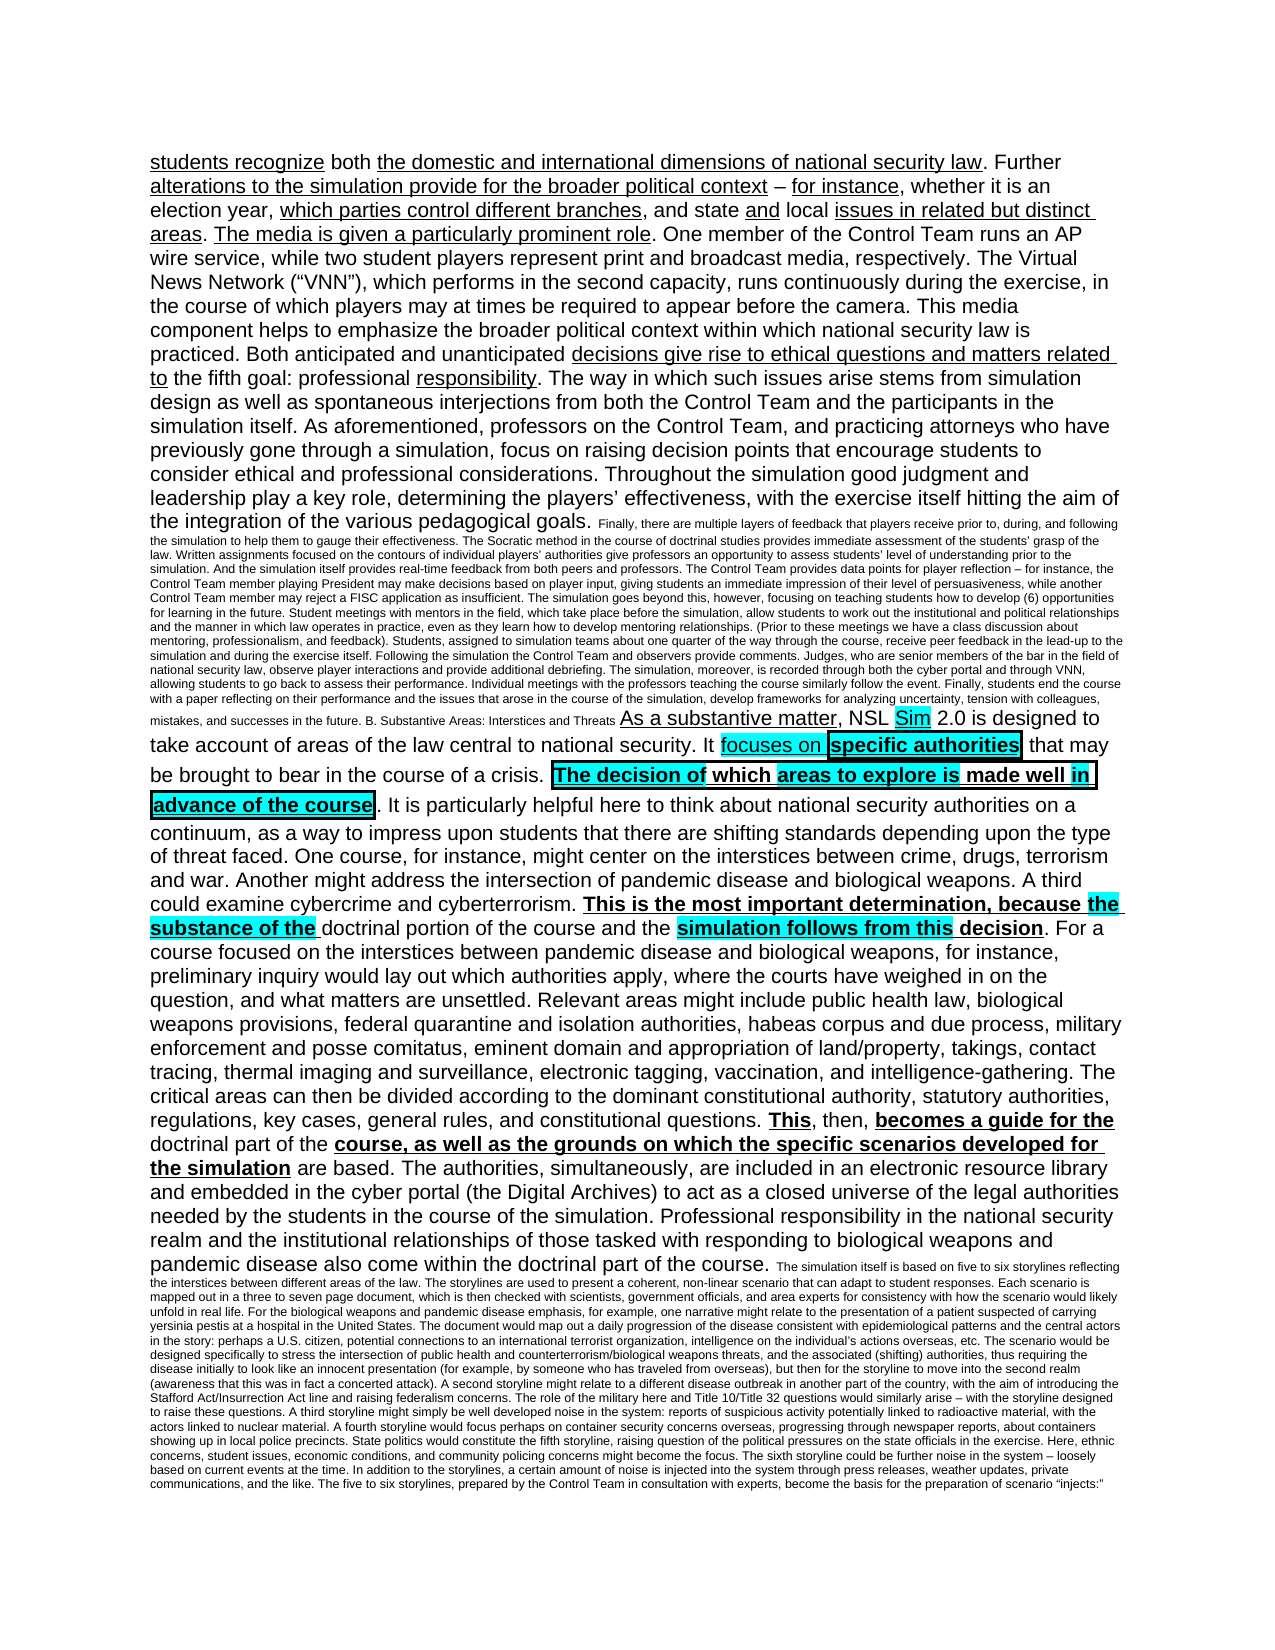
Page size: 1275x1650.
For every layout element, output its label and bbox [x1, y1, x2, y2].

text [150, 150, 1125, 1491]
